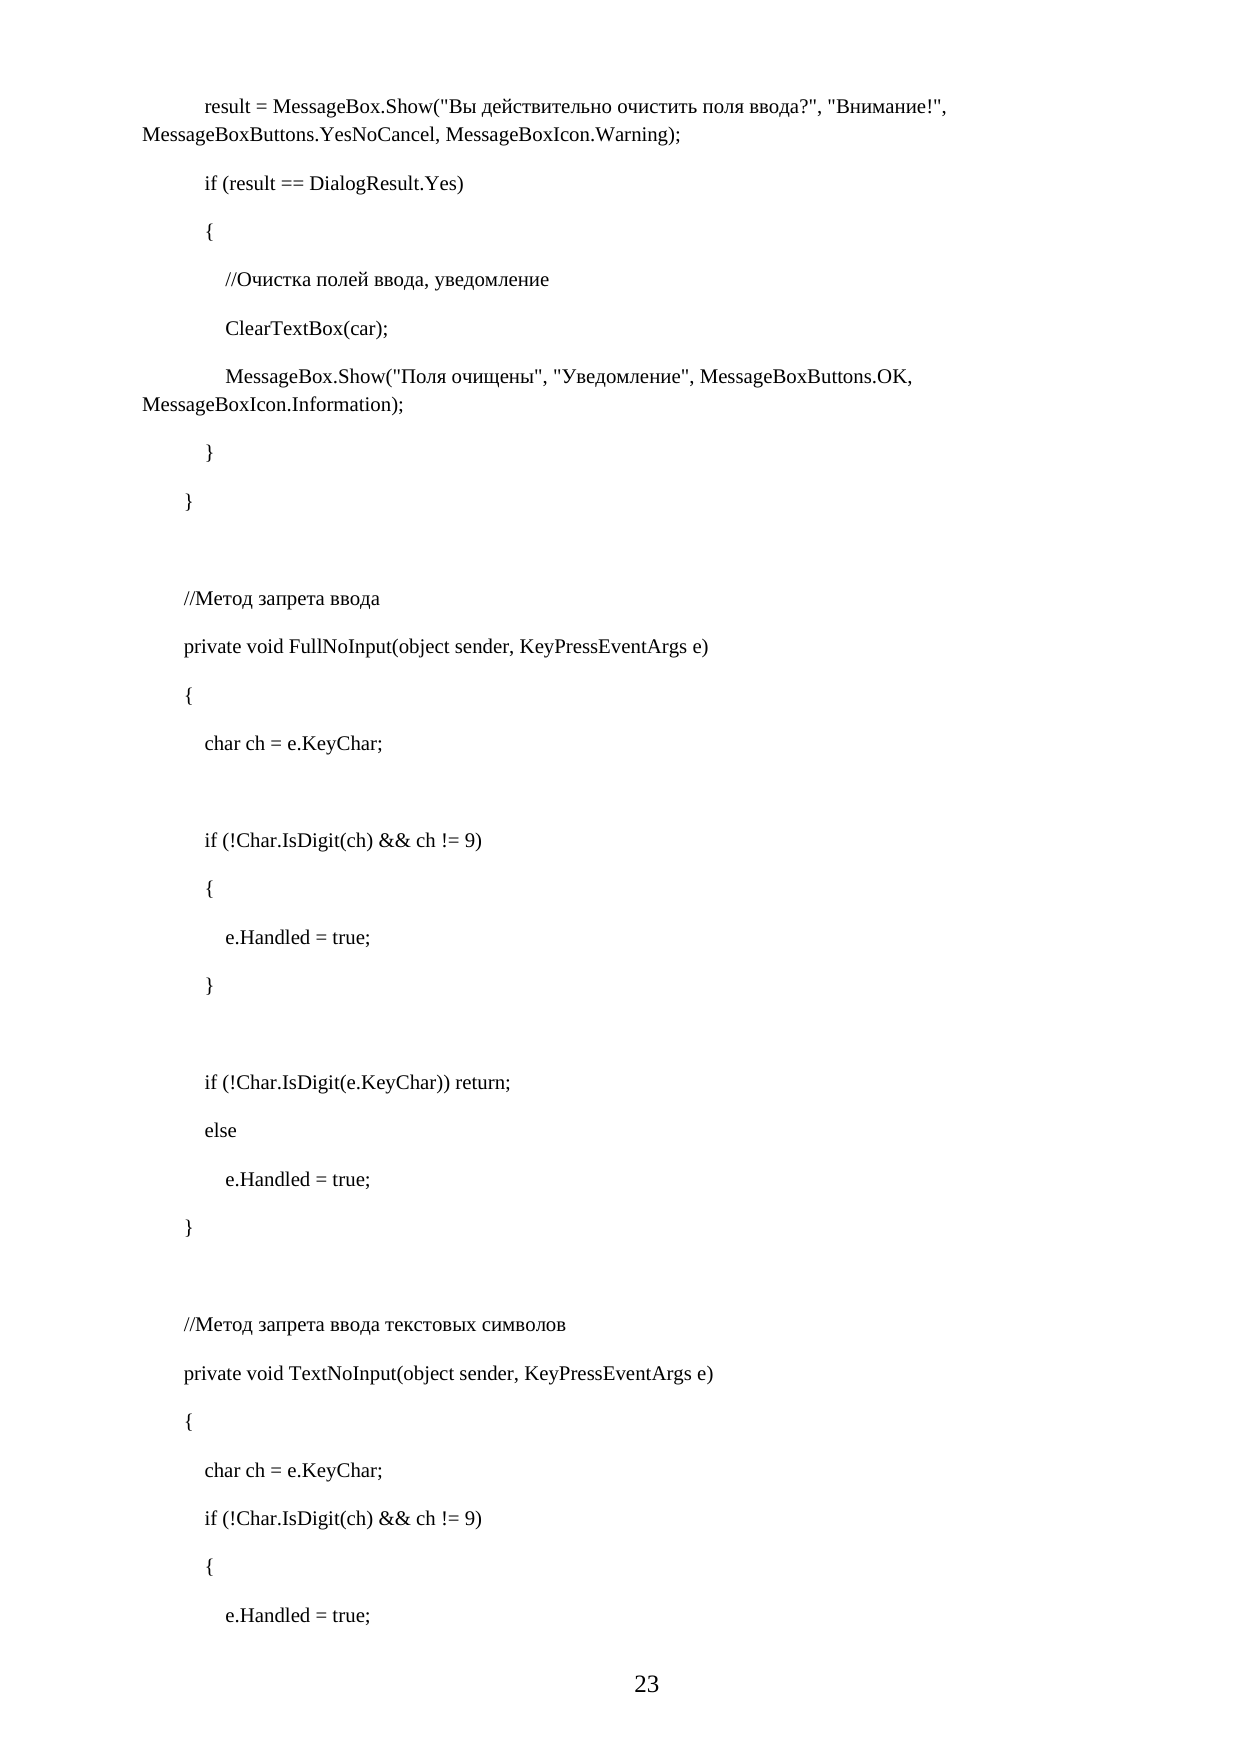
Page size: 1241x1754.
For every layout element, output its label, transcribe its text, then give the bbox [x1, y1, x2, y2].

text char ch = e.KeyChar; [142, 1457, 1152, 1482]
text } [142, 1215, 1152, 1239]
text if (!Char.IsDigit(e.KeyChar)) return; [142, 1070, 1152, 1094]
text //Метод запрета ввода [142, 586, 1152, 610]
text { [142, 682, 1152, 707]
text private void FullNoInput(object sender, KeyPressEventArgs e) [142, 634, 1152, 658]
text { [142, 1409, 1152, 1433]
text } [142, 489, 1152, 513]
text } [142, 973, 1152, 997]
text private void TextNoInput(object sender, KeyPressEventArgs e) [142, 1361, 1152, 1385]
text char ch = e.KeyChar; [142, 731, 1152, 755]
text { [142, 219, 1152, 243]
text e.Handled = true; [142, 1603, 1152, 1627]
text e.Handled = true; [142, 1167, 1152, 1191]
text ClearTextBox(car); [142, 316, 1152, 340]
text if (!Char.IsDigit(ch) && ch != 9) [142, 1506, 1152, 1530]
text { [142, 1554, 1152, 1578]
text } [142, 440, 1152, 464]
text e.Handled = true; [142, 925, 1152, 949]
text MessageBox.Show("Поля очищены", "Уведомление", MessageBoxButtons.OK, MessageBoxIcon.Information); [142, 364, 1152, 416]
text result = MessageBox.Show("Вы действительно очистить поля ввода?", "Внимание!", MessageBoxButtons.YesNoCancel, MessageBoxIcon.Warning); [142, 94, 1152, 146]
text //Очистка полей ввода, уведомление [142, 267, 1152, 291]
text if (!Char.IsDigit(ch) && ch != 9) [142, 828, 1152, 852]
text { [142, 876, 1152, 900]
text //Метод запрета ввода текстовых символов [142, 1312, 1152, 1336]
text else [142, 1118, 1152, 1142]
text if (result == DialogResult.Yes) [142, 171, 1152, 194]
